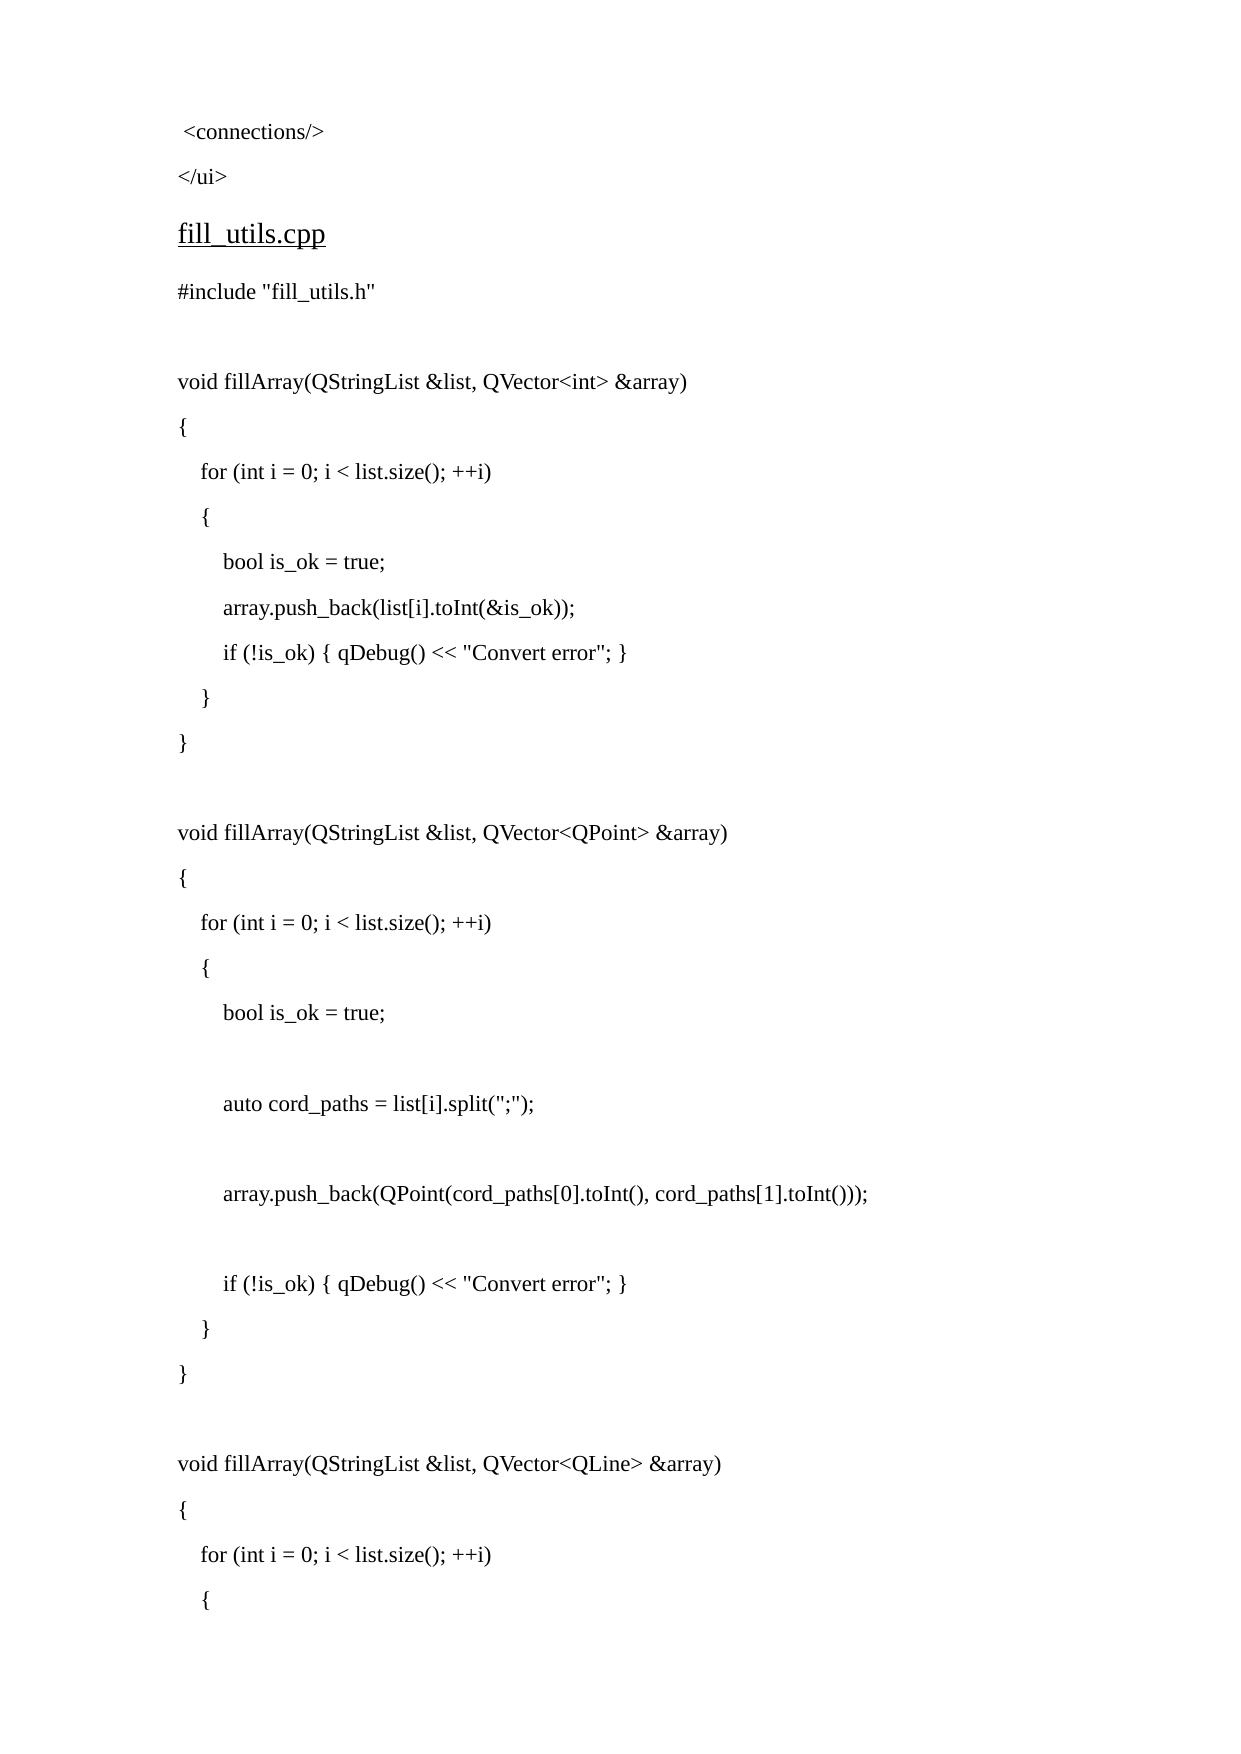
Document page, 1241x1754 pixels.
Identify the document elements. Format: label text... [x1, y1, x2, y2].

text { [177, 954, 1152, 981]
text for (int i = 0; i < list.size(); ++i) [177, 909, 1152, 936]
text { [177, 1496, 1152, 1522]
text for (int i = 0; i < list.size(); ++i) [177, 1541, 1152, 1567]
text { [177, 1586, 1152, 1612]
text } [177, 729, 1152, 755]
text array.push_back(QPoint(cord_paths[0].toInt(), cord_paths[1].toInt())); [177, 1180, 1152, 1206]
text for (int i = 0; i < list.size(); ++i) [177, 458, 1152, 484]
text { [177, 503, 1152, 530]
text <connections/> [177, 118, 1152, 144]
text bool is_ok = true; [177, 999, 1152, 1026]
text { [177, 413, 1152, 439]
text auto cord_paths = list[i].split(";"); [177, 1090, 1152, 1116]
text bool is_ok = true; [177, 548, 1152, 575]
text } [177, 1360, 1152, 1387]
text } [177, 1315, 1152, 1342]
text { [177, 864, 1152, 891]
text void fillArray(QStringList &list, QVector<QLine> &array) [177, 1451, 1152, 1477]
text if (!is_ok) { qDebug() << "Convert error"; } [177, 639, 1152, 665]
text array.push_back(list[i].toInt(&is_ok)); [177, 593, 1152, 620]
text void fillArray(QStringList &list, QVector<int> &array) [177, 368, 1152, 394]
text } [177, 684, 1152, 710]
subtitle fill_utils.cpp [177, 217, 1152, 250]
text if (!is_ok) { qDebug() << "Convert error"; } [177, 1270, 1152, 1296]
text void fillArray(QStringList &list, QVector<QPoint> &array) [177, 819, 1152, 845]
text #include "fill_utils.h" [177, 278, 1152, 304]
text </ui> [177, 163, 1152, 189]
